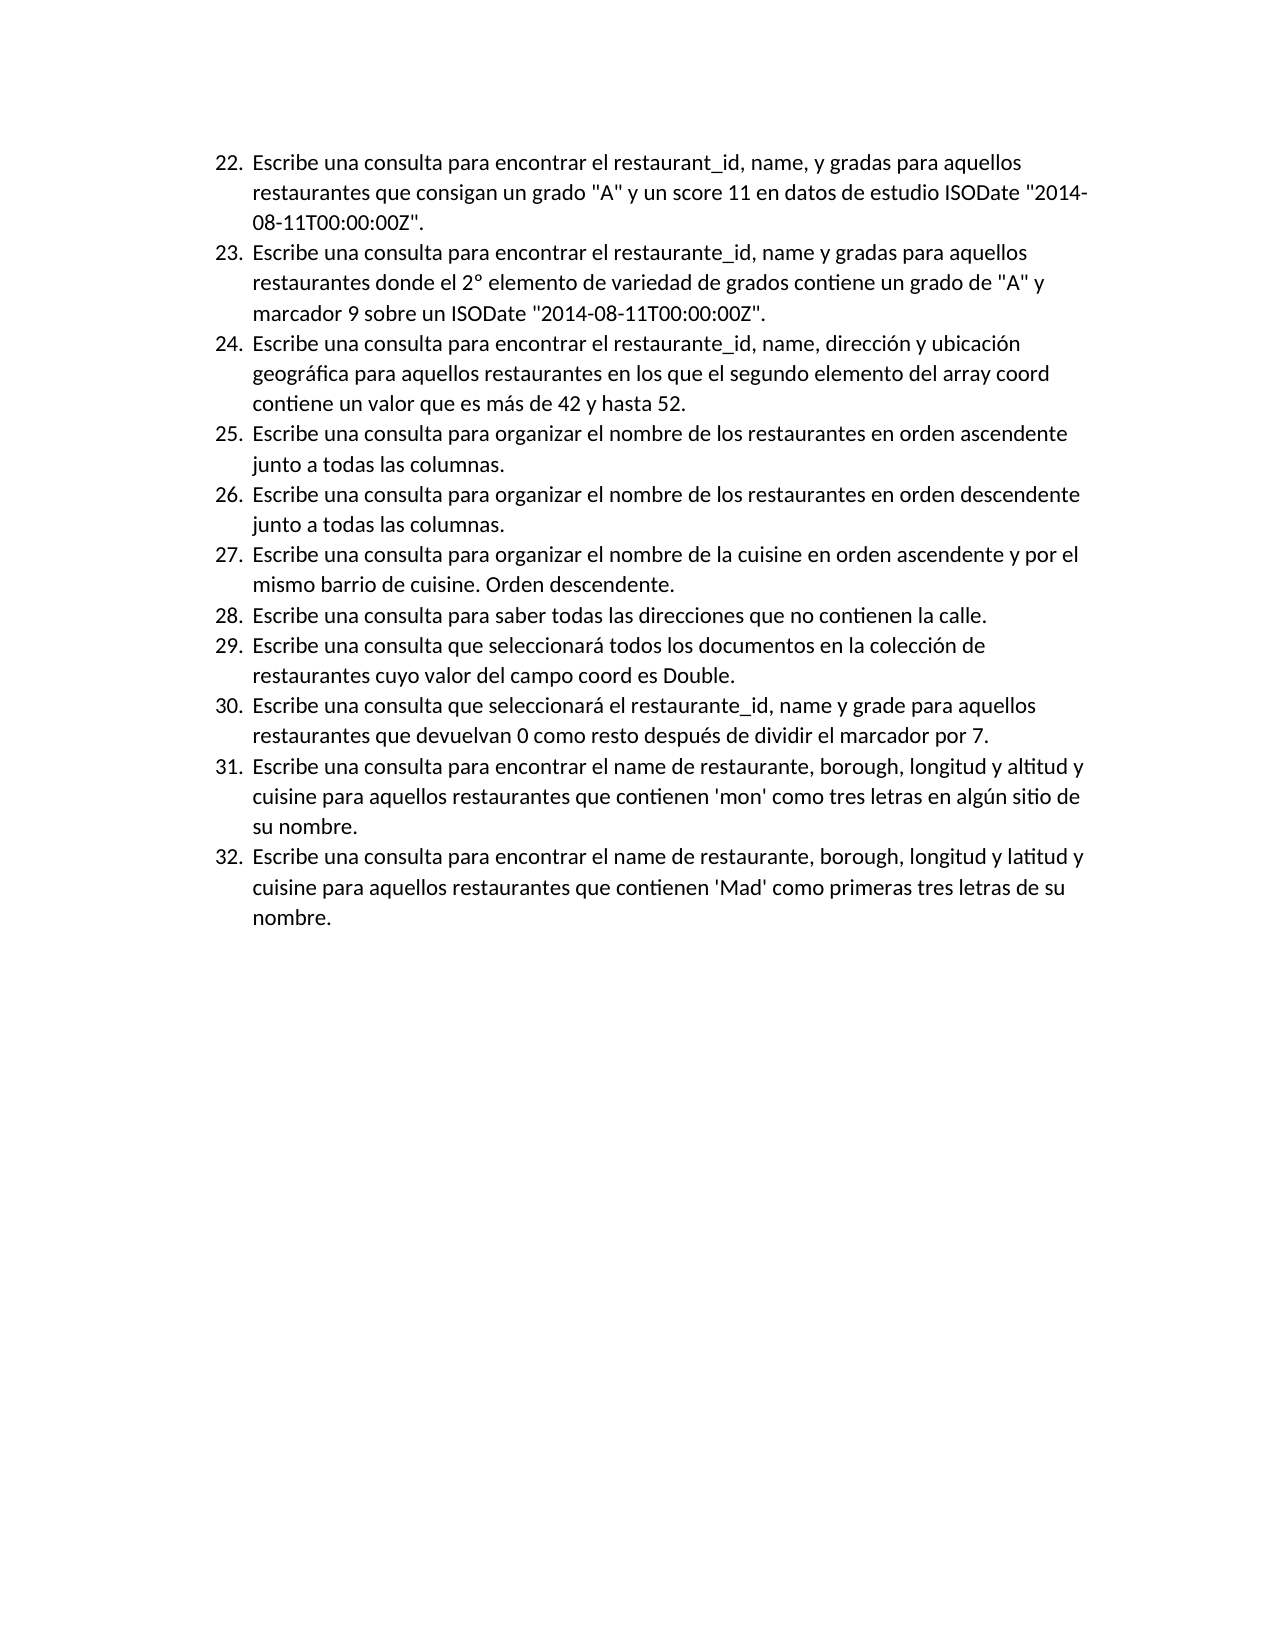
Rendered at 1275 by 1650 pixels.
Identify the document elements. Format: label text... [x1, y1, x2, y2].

list Escribe una consulta para saber todas las direcciones que no contienen la calle. [215, 601, 1098, 629]
list Escribe una consulta para encontrar el name de restaurante, borough, longitud y altitud y cuisine para aquellos restaurantes que contienen 'mon' como tres letras en algún sitio de su nombre. [215, 752, 1098, 840]
list Escribe una consulta para organizar el nombre de los restaurantes en orden descendente junto a todas las columnas. [215, 480, 1098, 538]
list Escribe una consulta para organizar el nombre de la cuisine en orden ascendente y por el mismo barrio de cuisine. Orden descendente. [215, 540, 1098, 598]
list Escribe una consulta para organizar el nombre de los restaurantes en orden ascendente junto a todas las columnas. [215, 419, 1098, 478]
list Escribe una consulta para encontrar el name de restaurante, borough, longitud y latitud y cuisine para aquellos restaurantes que contienen 'Mad' como primeras tres letras de su nombre. [215, 842, 1098, 931]
list Escribe una consulta que seleccionará el restaurante_id, name y grade para aquellos restaurantes que devuelvan 0 como resto después de dividir el marcador por 7. [215, 691, 1098, 749]
list Escribe una consulta para encontrar el restaurante_id, name, dirección y ubicación geográfica para aquellos restaurantes en los que el segundo elemento del array coord contiene un valor que es más de 42 y hasta 52. [215, 329, 1098, 417]
list Escribe una consulta que seleccionará todos los documentos en la colección de restaurantes cuyo valor del campo coord es Double. [215, 631, 1098, 689]
list Escribe una consulta para encontrar el restaurante_id, name y gradas para aquellos restaurantes donde el 2º elemento de variedad de grados contiene un grado de "A" y marcador 9 sobre un ISODate "2014-08-11T00:00:00Z". [215, 238, 1098, 327]
list Escribe una consulta para encontrar el restaurant_id, name, y gradas para aquellos restaurantes que consigan un grado "A" y un score 11 en datos de estudio ISODate "2014-08-11T00:00:00Z". [215, 148, 1098, 236]
